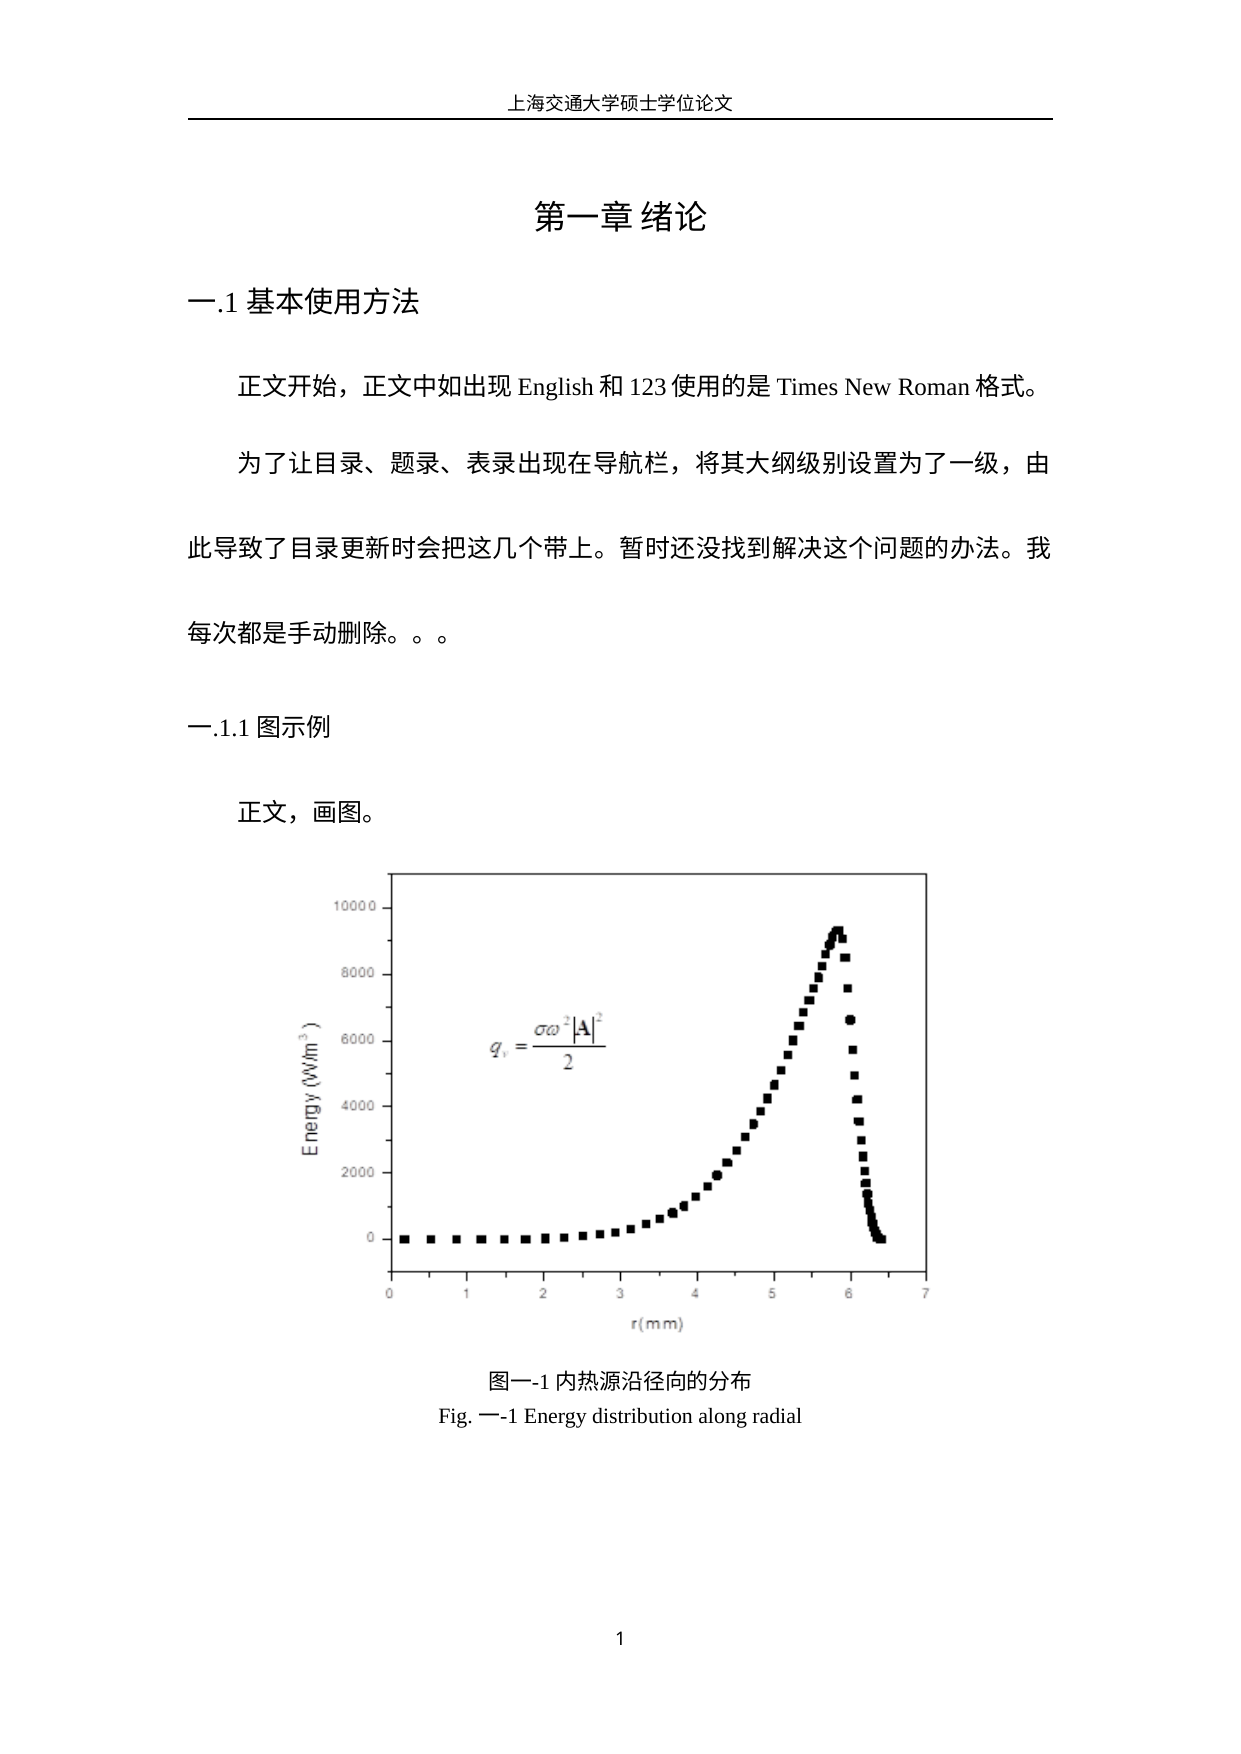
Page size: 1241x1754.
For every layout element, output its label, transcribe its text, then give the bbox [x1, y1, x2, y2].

picture [287, 853, 953, 1343]
text 内热源沿径向的分布 [187, 1363, 1053, 1397]
text 正文，画图。 [187, 776, 1053, 844]
text 基本使用方法 [187, 266, 1053, 334]
text 正文开始，正文中如出现English和123使用的是Times New Roman格式。 [187, 351, 1053, 418]
text 图示例 [187, 691, 1053, 759]
text 为了让目录、题录、表录出现在导航栏，将其大纲级别设置为了一级，由此导致了目录更新时会把这几个带上。暂时还没找到解决这个问题的办法。我每次都是手动删除。。。 [187, 428, 1053, 665]
text Energy distribution along radial [187, 1397, 1053, 1431]
list 绪论 [187, 181, 1053, 249]
